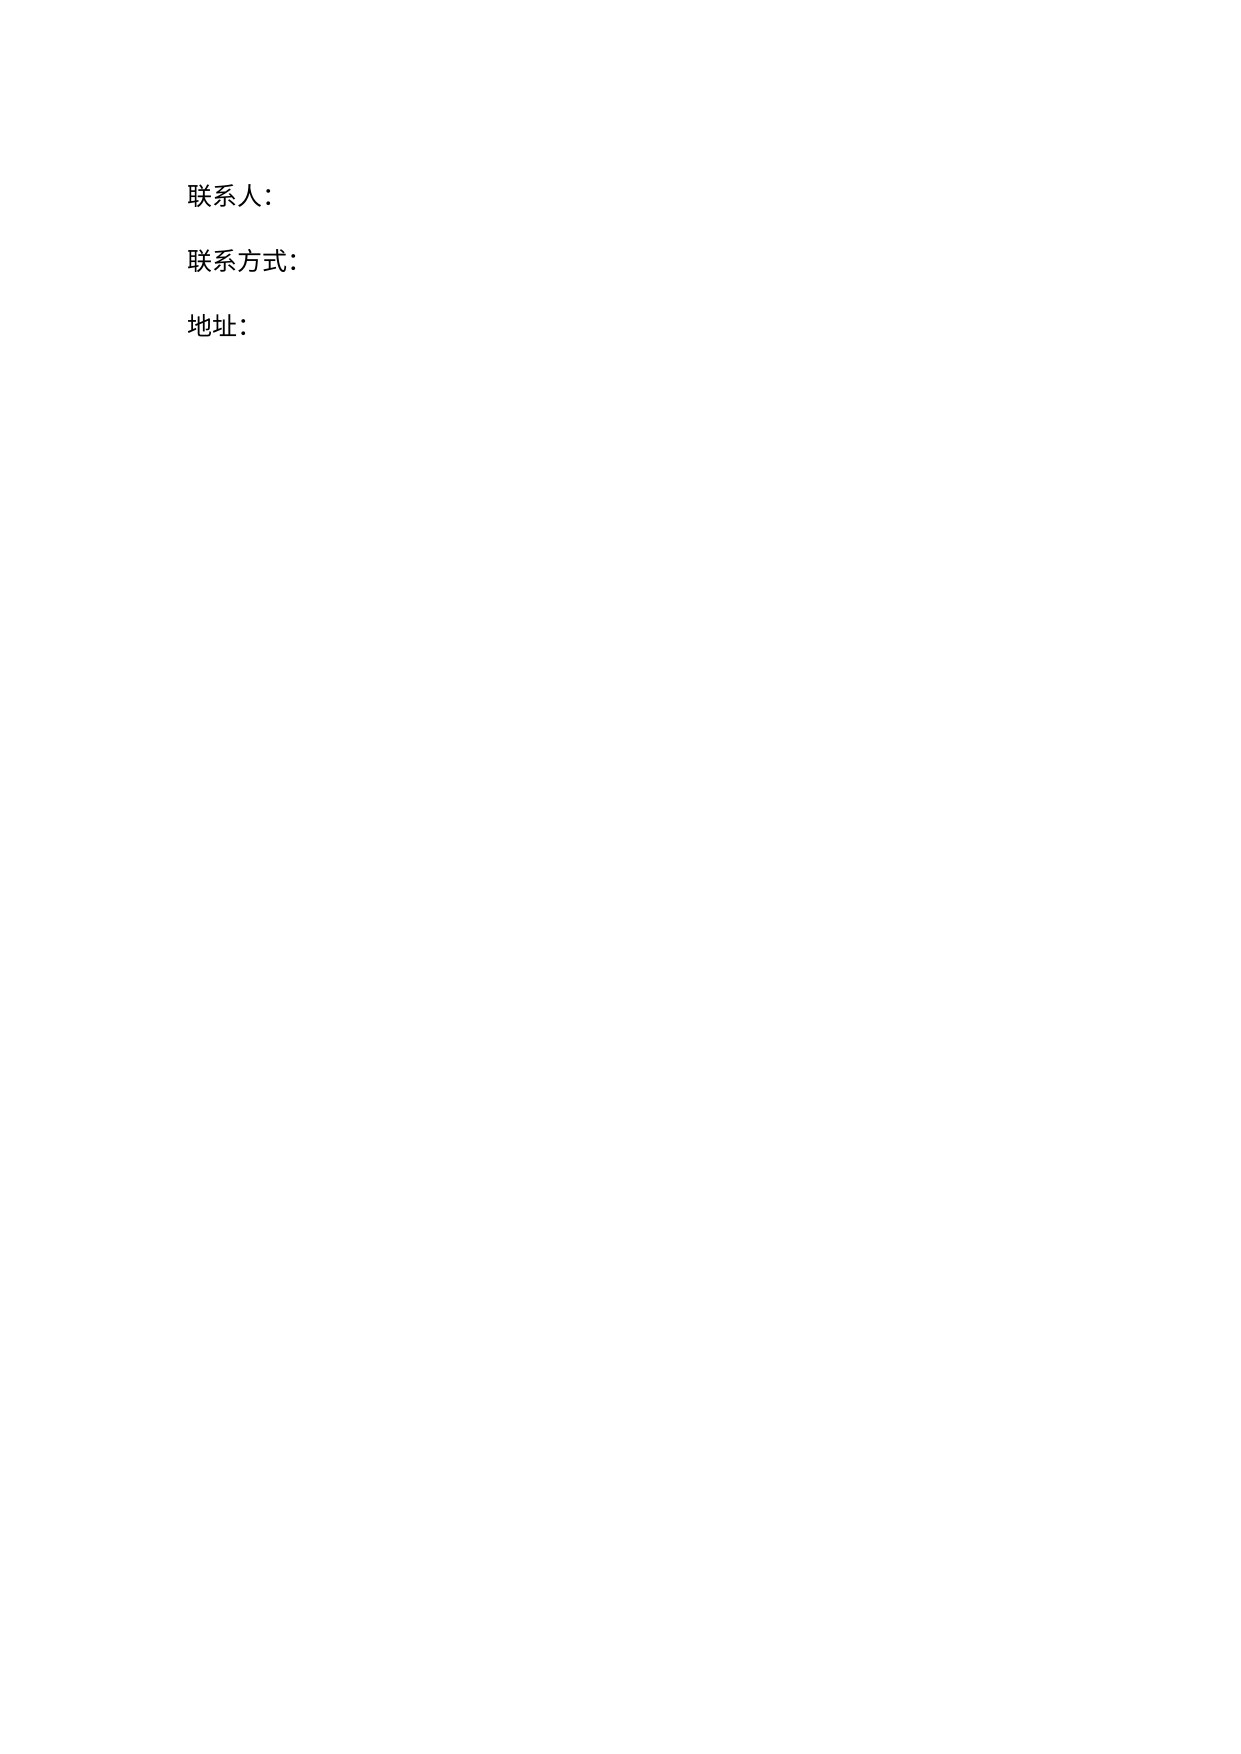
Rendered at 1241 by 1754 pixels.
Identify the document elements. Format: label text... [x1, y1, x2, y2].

text 联系人： [187, 162, 1053, 227]
text 联系方式： [187, 227, 1053, 292]
text 地址： [187, 292, 1053, 357]
